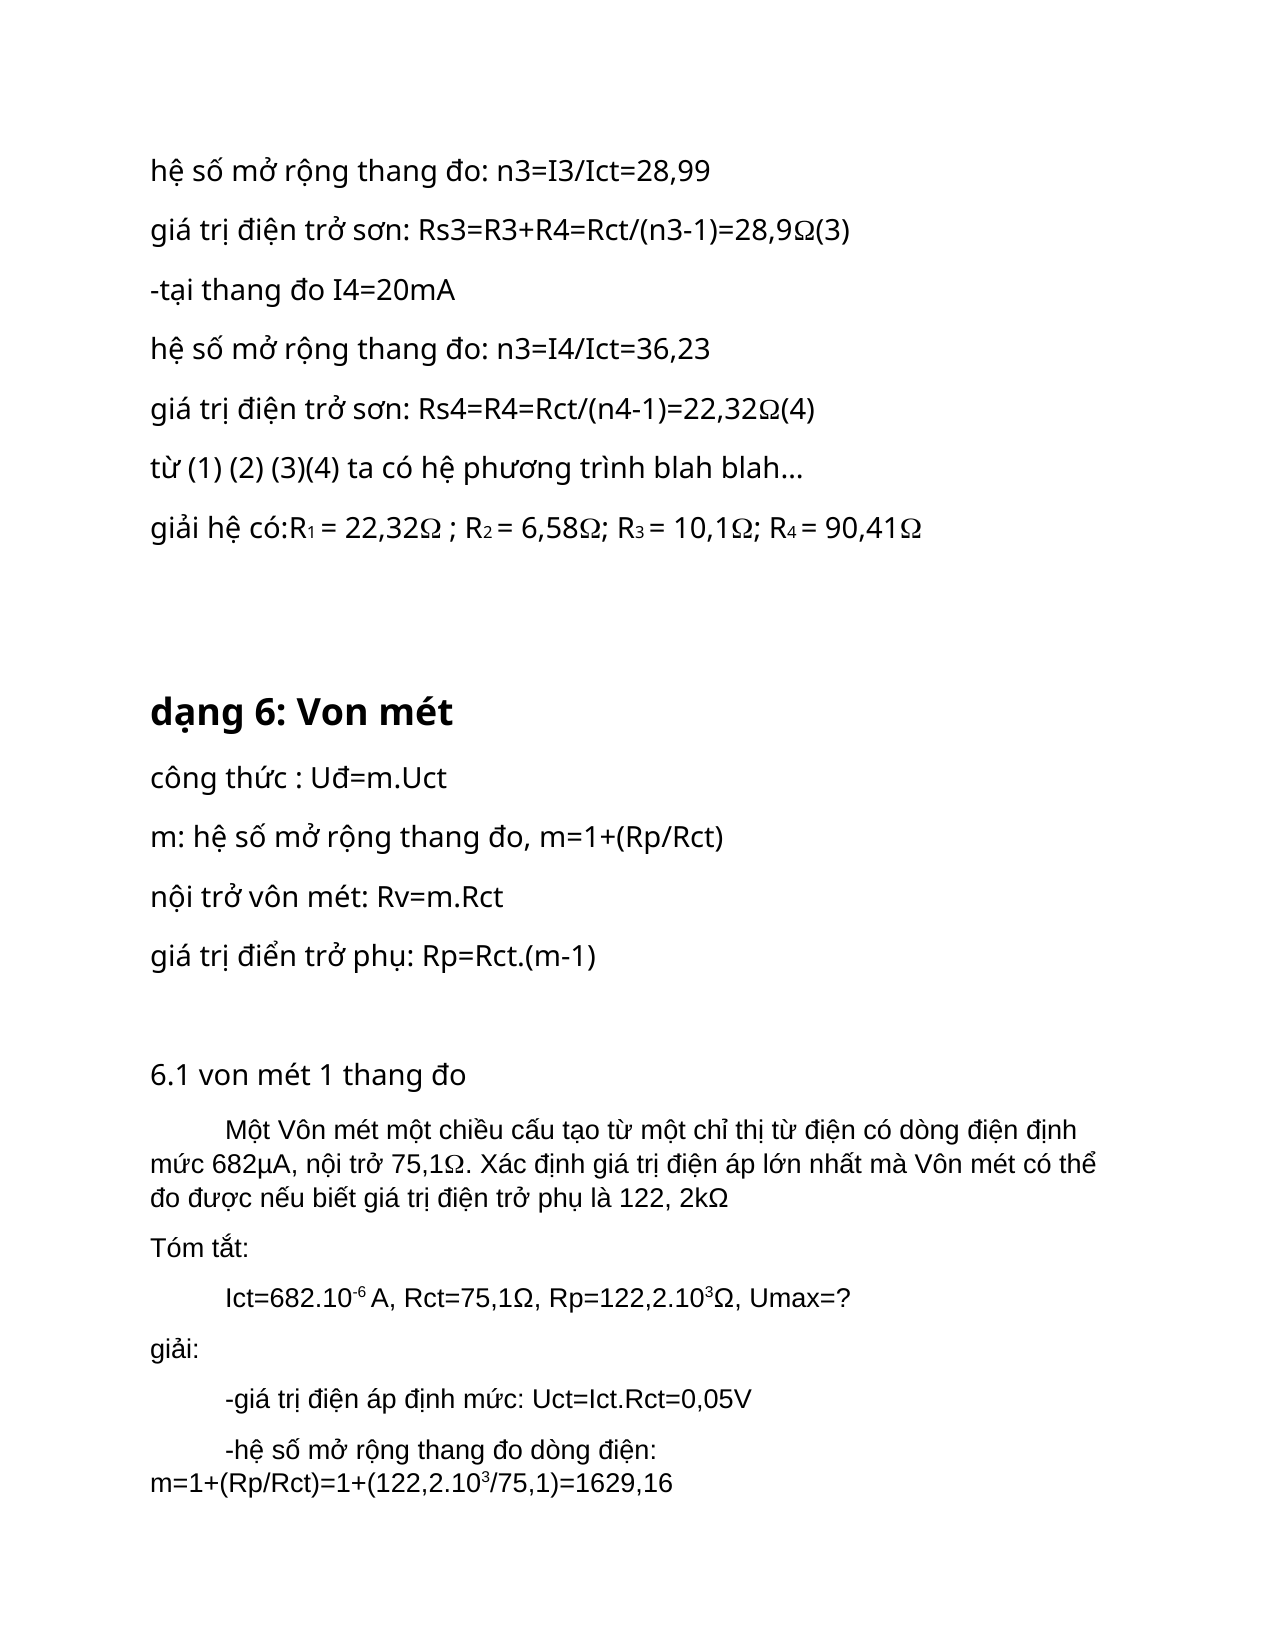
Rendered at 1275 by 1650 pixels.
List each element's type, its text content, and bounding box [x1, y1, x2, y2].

text Ict=682.10-6 A, Rct=75,1Ω, Rp=122,2.103Ω, Umax=? [150, 1282, 1125, 1314]
text nội trở vôn mét: Rv=m.Rct [150, 876, 1125, 916]
text m: hệ số mở rộng thang đo, m=1+(Rp/Rct) [150, 817, 1125, 856]
text từ (1) (2) (3)(4) ta có hệ phương trình blah blah… [150, 447, 1125, 487]
text -hệ số mở rộng thang đo dòng điện: m=1+(Rp/Rct)=1+(122,2.103/75,1)=1629,16 [150, 1434, 1125, 1499]
text -tại thang đo I4=20mA [150, 269, 1125, 309]
text dạng 6: Von mét [150, 685, 1125, 736]
text giá trị điển trở phụ: Rp=Rct.(m-1) [150, 936, 1125, 975]
text hệ số mở rộng thang đo: n3=I4/Ict=36,23 [150, 328, 1125, 368]
text công thức : Uđ=m.Uct [150, 757, 1125, 797]
text 6.1 von mét 1 thang đo [150, 1054, 1125, 1094]
text -giá trị điện áp định mức: Uct=Ict.Rct=0,05V [150, 1383, 1125, 1414]
text hệ số mở rộng thang đo: n3=I3/Ict=28,99 [150, 150, 1125, 190]
text giải hệ có:R1 = 22,32 ; R2 = 6,58; R3 = 10,1; R4 = 90,41 [150, 507, 1125, 547]
text Tóm tắt: [150, 1232, 1125, 1263]
text Một Vôn mét một chiều cấu tạo từ một chỉ thị từ điện có dòng điện định mức 682µA, nội trở 75,1. Xác định giá trị điện áp lớn nhất mà Vôn mét có thể đo được nếu biết giá trị điện trở phụ là 122, 2kΩ [150, 1114, 1125, 1213]
text giá trị điện trở sơn: Rs3=R3+R4=Rct/(n3-1)=28,9Ω(3) [150, 209, 1125, 249]
text giá trị điện trở sơn: Rs4=R4=Rct/(n4-1)=22,32Ω(4) [150, 388, 1125, 428]
text giải: [150, 1333, 1125, 1364]
